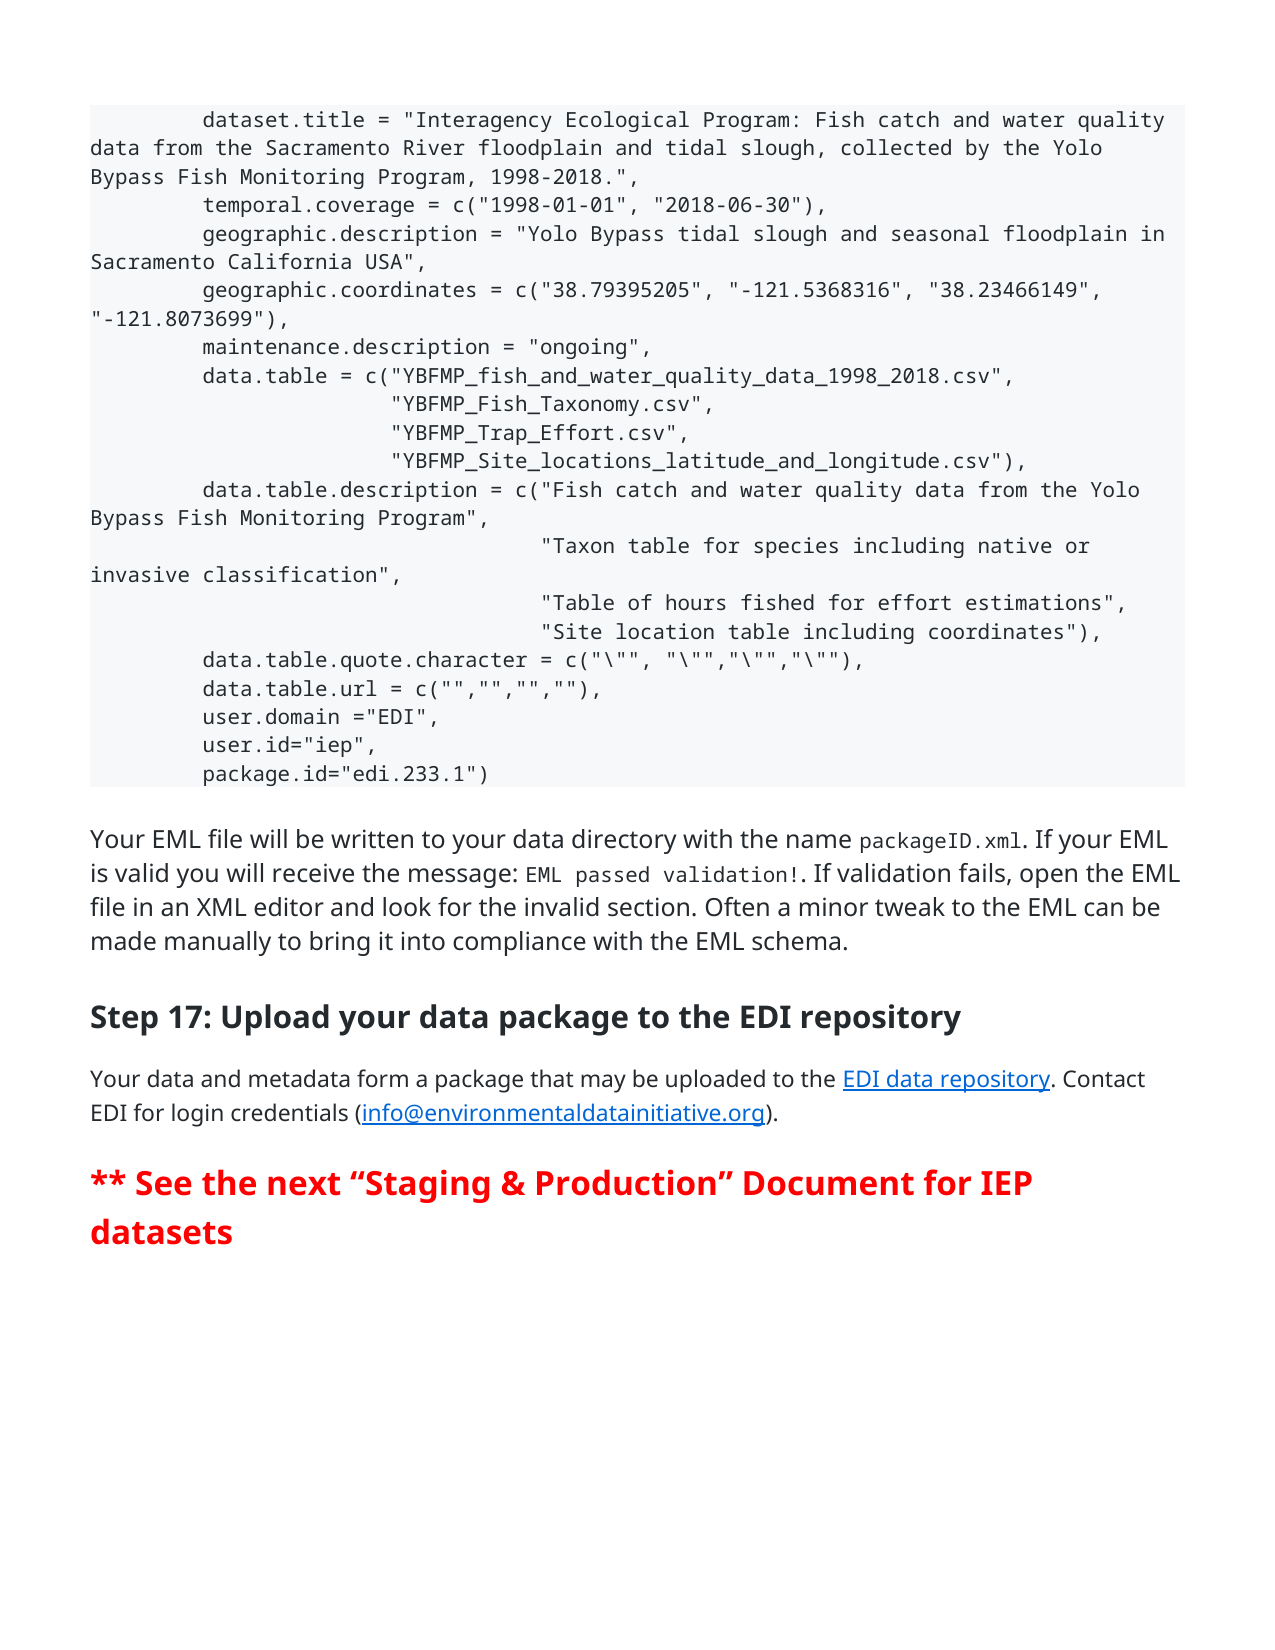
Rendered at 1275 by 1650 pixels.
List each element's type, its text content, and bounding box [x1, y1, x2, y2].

text data.table = c("YBFMP_fish_and_water_quality_data_1998_2018.csv", [90, 361, 1185, 389]
text user.id="iep", [90, 731, 1185, 759]
text "Site location table including coordinates"), [90, 617, 1185, 645]
text user.domain ="EDI", [90, 702, 1185, 731]
text dataset.title = "Interagency Ecological Program: Fish catch and water quality data from the Sacramento River floodplain and tidal slough, collected by the Yolo Bypass Fish Monitoring Program, 1998-2018.", [90, 105, 1185, 190]
text maintenance.description = "ongoing", [90, 332, 1185, 361]
text geographic.coordinates = c("38.79395205", "-121.5368316", "38.23466149", "-121.8073699"), [90, 276, 1185, 332]
text "YBFMP_Trap_Effort.csv", [90, 418, 1185, 446]
text "YBFMP_Fish_Taxonomy.csv", [90, 389, 1185, 418]
text Step 17: Upload your data package to the EDI repository [90, 995, 1185, 1038]
text data.table.url = c("","","",""), [90, 674, 1185, 702]
text temporal.coverage = c("1998-01-01", "2018-06-30"), [90, 190, 1185, 219]
text data.table.quote.character = c("\"", "\"","\"","\""), [90, 645, 1185, 674]
text package.id="edi.233.1") [90, 759, 1185, 787]
text "Table of hours fished for effort estimations", [90, 588, 1185, 617]
text "YBFMP_Site_locations_latitude_and_longitude.csv"), [90, 446, 1185, 475]
text "Taxon table for species including native or invasive classification", [90, 532, 1185, 588]
text data.table.description = c("Fish catch and water quality data from the Yolo Bypass Fish Monitoring Program", [90, 475, 1185, 532]
text ** See the next “Staging & Production” Document for IEP datasets [90, 1159, 1185, 1254]
text Your data and metadata form a package that may be uploaded to the EDI data repository. Contact EDI for login credentials (info@environmentaldatainitiative.org). [90, 1063, 1185, 1128]
text Your EML file will be written to your data directory with the name packageID.xml. If your EML is valid you will receive the message: EML passed validation!. If validation fails, open the EML file in an XML editor and look for the invalid section. Often a minor tweak to the EML can be made manually to bring it into compliance with the EML schema. [90, 822, 1185, 958]
text geographic.description = "Yolo Bypass tidal slough and seasonal floodplain in Sacramento California USA", [90, 219, 1185, 276]
